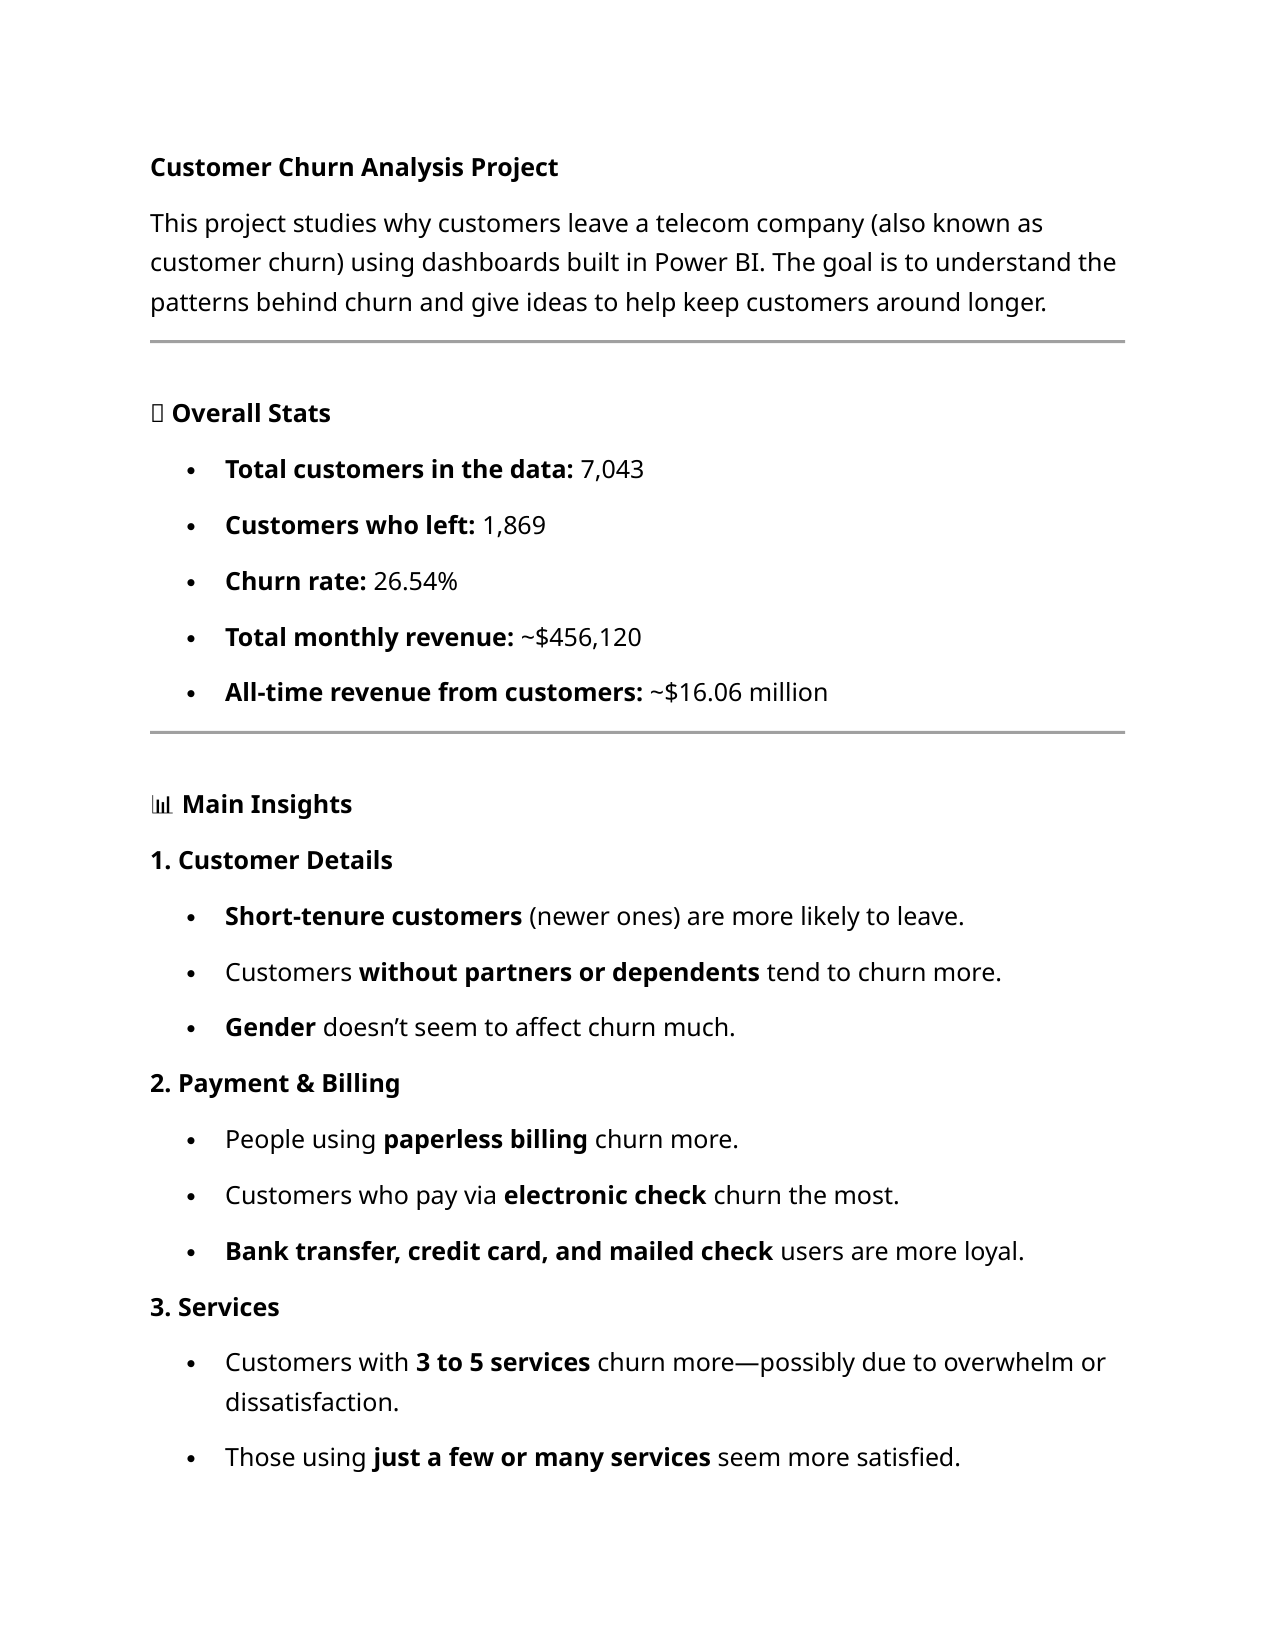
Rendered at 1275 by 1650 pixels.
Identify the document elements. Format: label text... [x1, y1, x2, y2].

text Customer Churn Analysis Project [150, 150, 1125, 184]
list Customers who pay via electronic check churn the most. [187, 1177, 1125, 1212]
text 1. Customer Details [150, 842, 1125, 877]
list Total monthly revenue: ~$456,120 [187, 619, 1125, 653]
list Gender doesn’t seem to affect churn much. [187, 1010, 1125, 1044]
list Customers who left: 1,869 [187, 507, 1125, 542]
list People using paperless billing churn more. [187, 1122, 1125, 1156]
list Total customers in the data: 7,043 [187, 452, 1125, 486]
text This project studies why customers leave a telecom company (also known as customer churn) using dashboards built in Power BI. The goal is to understand the patterns behind churn and give ideas to help keep customers around longer. [150, 206, 1125, 318]
list Those using just a few or many services seem more satisfied. [187, 1440, 1125, 1474]
list Churn rate: 26.54% [187, 563, 1125, 597]
list Short-tenure customers (newer ones) are more likely to leave. [187, 898, 1125, 932]
text 🔢 Overall Stats [150, 396, 1125, 430]
text 2. Payment & Billing [150, 1066, 1125, 1100]
text 📊 Main Insights [150, 787, 1125, 821]
list Bank transfer, credit card, and mailed check users are more loyal. [187, 1233, 1125, 1267]
text 3. Services [150, 1289, 1125, 1323]
list All-time revenue from customers: ~$16.06 million [187, 675, 1125, 709]
list Customers with 3 to 5 services churn more—possibly due to overwhelm or dissatisfaction. [187, 1345, 1125, 1418]
list Customers without partners or dependents tend to churn more. [187, 954, 1125, 988]
